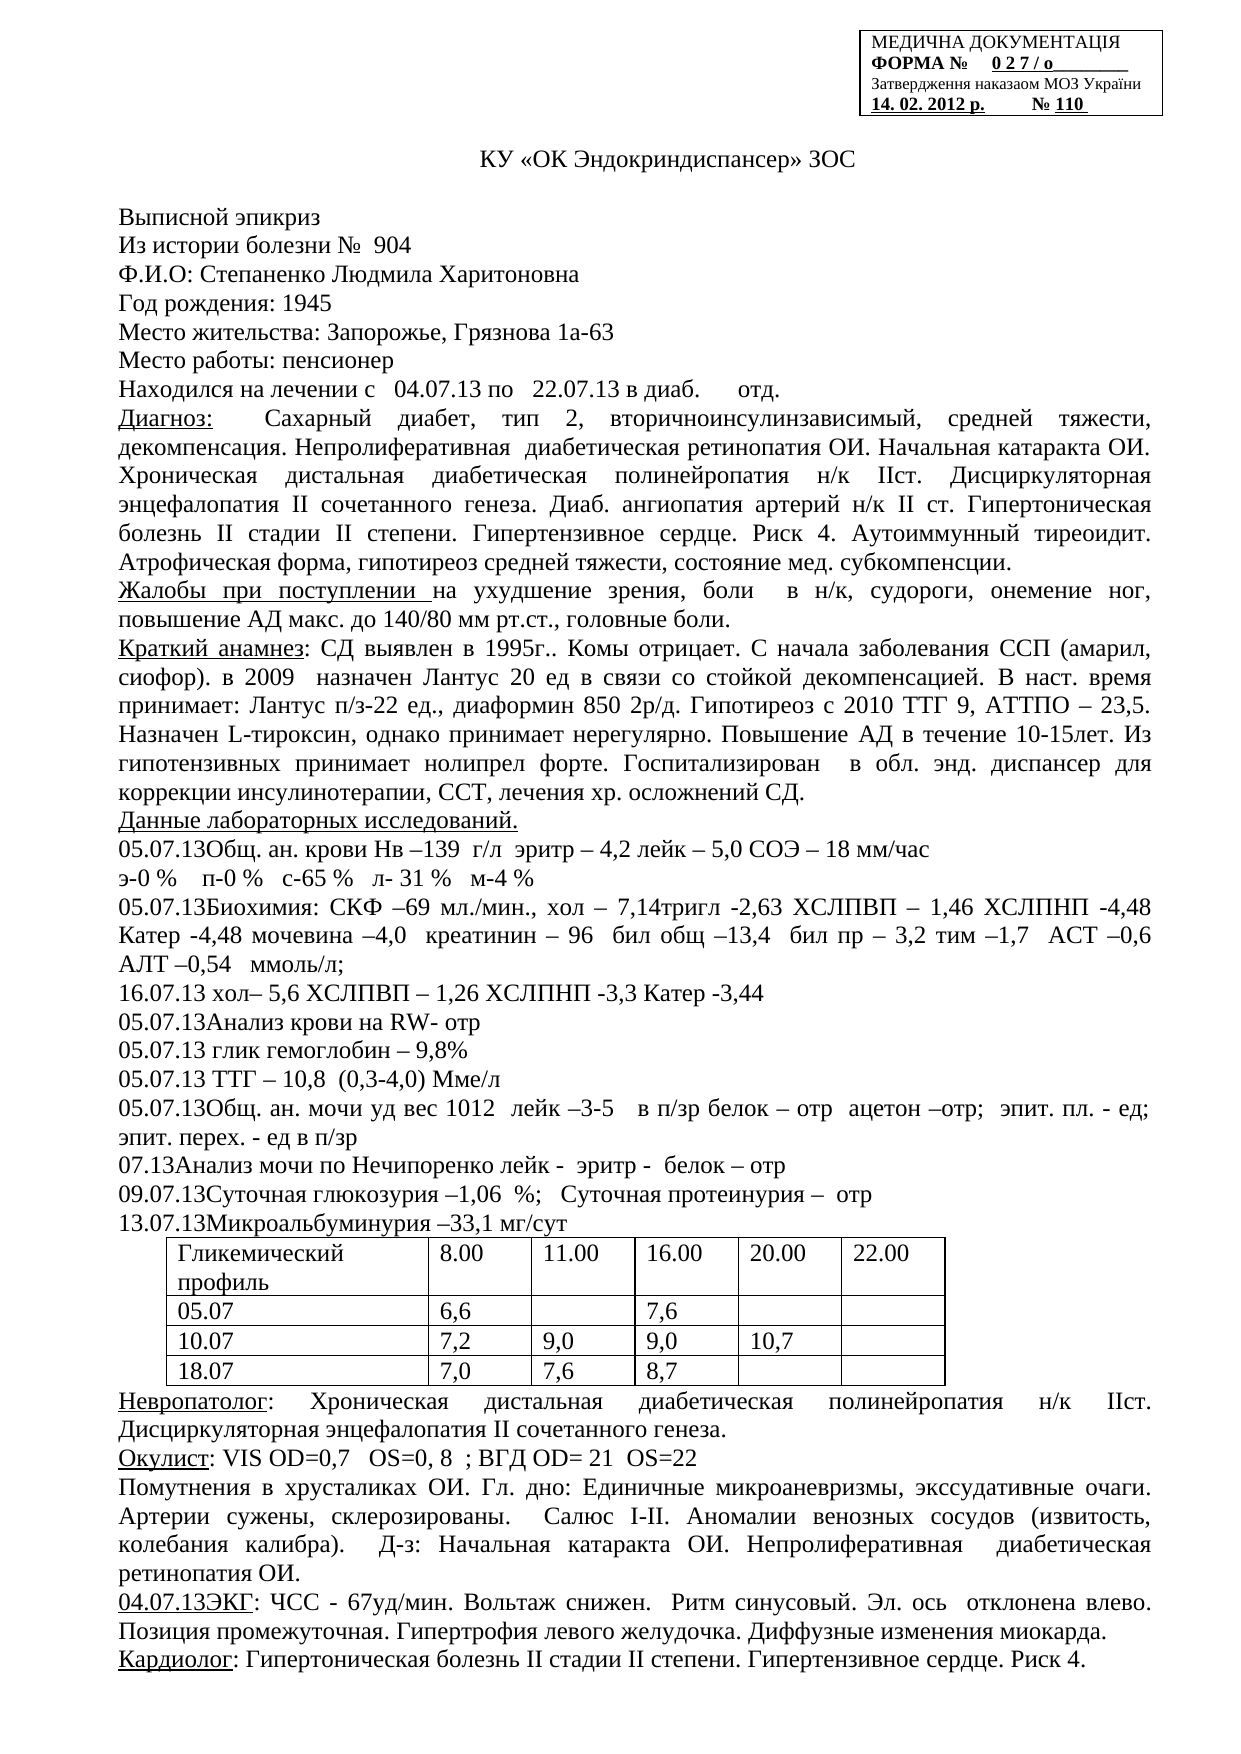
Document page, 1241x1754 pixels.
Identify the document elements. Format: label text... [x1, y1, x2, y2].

text Диагноз: Сахарный диабет, тип 2, вторичноинсулинзависимый, средней тяжести, декомпенсация. Непролиферативная диабетическая ретинопатия ОИ. Начальная катаракта ОИ. Хроническая дистальная диабетическая полинейропатия н/к IIст. Дисциркуляторная энцефалопатия II сочетанного генеза. Диаб. ангиопатия артерий н/к II ст. Гипертоническая болезнь II стадии II степени. Гипертензивное сердце. Риск 4. Аутоиммунный тиреоидит. Атрофическая форма, гипотиреоз средней тяжести, состояние мед. субкомпенсции. [118, 403, 1152, 576]
subtitle 05.07.13Общ. ан. мочи уд вес 1012 лейк –3-5 в п/зр белок – отр ацетон –отр; эпит. пл. - ед; эпит. перех. - ед в п/зр [118, 1093, 1152, 1151]
table_cell 9,0 [636, 1326, 738, 1355]
text Данные лабораторных исследований. [118, 806, 1152, 834]
text 05.07.13Биохимия: СКФ –69 мл./мин., хол – 7,14тригл -2,63 ХСЛПВП – 1,46 ХСЛПНП -4,48 Катер -4,48 мочевина –4,0 креатинин – 96 бил общ –13,4 бил пр – 3,2 тим –1,7 АСТ –0,6 АЛТ –0,54 ммоль/л; [118, 892, 1152, 978]
table_cell 7,2 [429, 1326, 531, 1355]
text Краткий анамнез: СД выявлен в 1995г.. Комы отрицает. С начала заболевания ССП (амарил, сиофор). в 2009 назначен Лантус 20 ед в связи со стойкой декомпенсацией. В наст. время принимает: Лантус п/з-22 ед., диаформин 850 2р/д. Гипотиреоз с 2010 ТТГ 9, АТТПО – 23,5. Назначен L-тироксин, однако принимает нерегулярно. Повышение АД в течение 10-15лет. Из гипотензивных принимает нолипрел форте. Госпитализирован в обл. энд. диспансер для коррекции инсулинотерапии, ССТ, лечения хр. осложнений СД. [118, 633, 1152, 806]
table_cell 7,6 [532, 1356, 634, 1385]
table_header 16.00 [636, 1238, 738, 1295]
table_header 22.00 [842, 1238, 944, 1295]
table_cell [739, 1296, 841, 1325]
text 16.07.13 хол– 5,6 ХСЛПВП – 1,26 ХСЛПНП -3,3 Катер -3,44 [118, 978, 1152, 1007]
text 09.07.13Суточная глюкозурия –1,06 %; Суточная протеинурия – отр [118, 1179, 1152, 1208]
subtitle КУ «ОК Эндокриндиспансер» ЗОС [177, 144, 1158, 173]
subtitle 13.07.13Микроальбуминурия –33,1 мг/сут [118, 1208, 1152, 1237]
table_cell 8,7 [636, 1356, 738, 1385]
table_cell 9,0 [532, 1326, 634, 1355]
table_cell [842, 1326, 944, 1355]
text Находился на лечении с 04.07.13 по 22.07.13 в диаб. отд. [118, 374, 1152, 403]
text Жалобы при поступлении на ухудшение зрения, боли в н/к, судороги, онемение ног, повышение АД макс. до 140/80 мм рт.ст., головные боли. [118, 576, 1152, 633]
table_cell [842, 1296, 944, 1325]
text 04.07.13ЭКГ: ЧСС - 67уд/мин. Вольтаж снижен. Ритм синусовый. Эл. ось отклонена влево. Позиция промежуточная. Гипертрофия левого желудочка. Диффузные изменения миокарда. [118, 1587, 1152, 1644]
table_cell [739, 1356, 841, 1385]
text Невропатолог: Хроническая дистальная диабетическая полинейропатия н/к IIст. Дисциркуляторная энцефалопатия II сочетанного генеза. [118, 1386, 1152, 1443]
table_header 11.00 [532, 1238, 634, 1295]
text 05.07.13 глик гемоглобин – 9,8% [118, 1036, 1152, 1064]
table_cell 10.07 [167, 1326, 428, 1355]
table_cell 7,6 [636, 1296, 738, 1325]
text 07.13Анализ мочи по Нечипоренко лейк - эритр - белок – отр [118, 1151, 1152, 1179]
text Место жительства: Запорожье, Грязнова 1а-63 [118, 317, 1152, 346]
subtitle Ф.И.О: Степаненко Людмила Харитоновна [118, 259, 1152, 288]
table_cell [842, 1356, 944, 1385]
text 05.07.13Общ. ан. крови Нв –139 г/л эритр – 4,2 лейк – 5,0 СОЭ – 18 мм/час [118, 834, 1152, 863]
table_header Гликемический профиль [167, 1238, 428, 1295]
text Окулист: VIS OD=0,7 OS=0, 8 ; ВГД OD= 21 OS=22 [118, 1443, 1152, 1472]
table_header 20.00 [739, 1238, 841, 1295]
text э-0 % п-0 % с-65 % л- 31 % м-4 % [118, 863, 1152, 892]
table_cell 18.07 [167, 1356, 428, 1385]
text Кардиолог: Гипертоническая болезнь II стадии II степени. Гипертензивное сердце. Риск 4. [118, 1644, 1152, 1673]
table_cell 10,7 [739, 1326, 841, 1355]
table_cell [532, 1296, 634, 1325]
table_cell 6,6 [429, 1296, 531, 1325]
table_header 8.00 [429, 1238, 531, 1295]
table_cell 05.07 [167, 1296, 428, 1325]
text Место работы: пенсионер [118, 346, 1152, 374]
subtitle Из истории болезни № 904 [118, 231, 1152, 259]
text Помутнения в хрусталиках ОИ. Гл. дно: Единичные микроаневризмы, экссудативные очаги. Артерии сужены, склерозированы. Салюс I-II. Аномалии венозных сосудов (извитость, колебания калибра). Д-з: Начальная катаракта ОИ. Непролиферативная диабетическая ретинопатия ОИ. [118, 1472, 1152, 1587]
text 05.07.13Анализ крови на RW- отр [118, 1007, 1152, 1036]
text Год рождения: 1945 [118, 288, 1152, 317]
table_cell 7,0 [429, 1356, 531, 1385]
text 05.07.13 ТТГ – 10,8 (0,3-4,0) Мме/л [118, 1064, 1152, 1093]
subtitle Выписной эпикриз [118, 202, 1158, 231]
